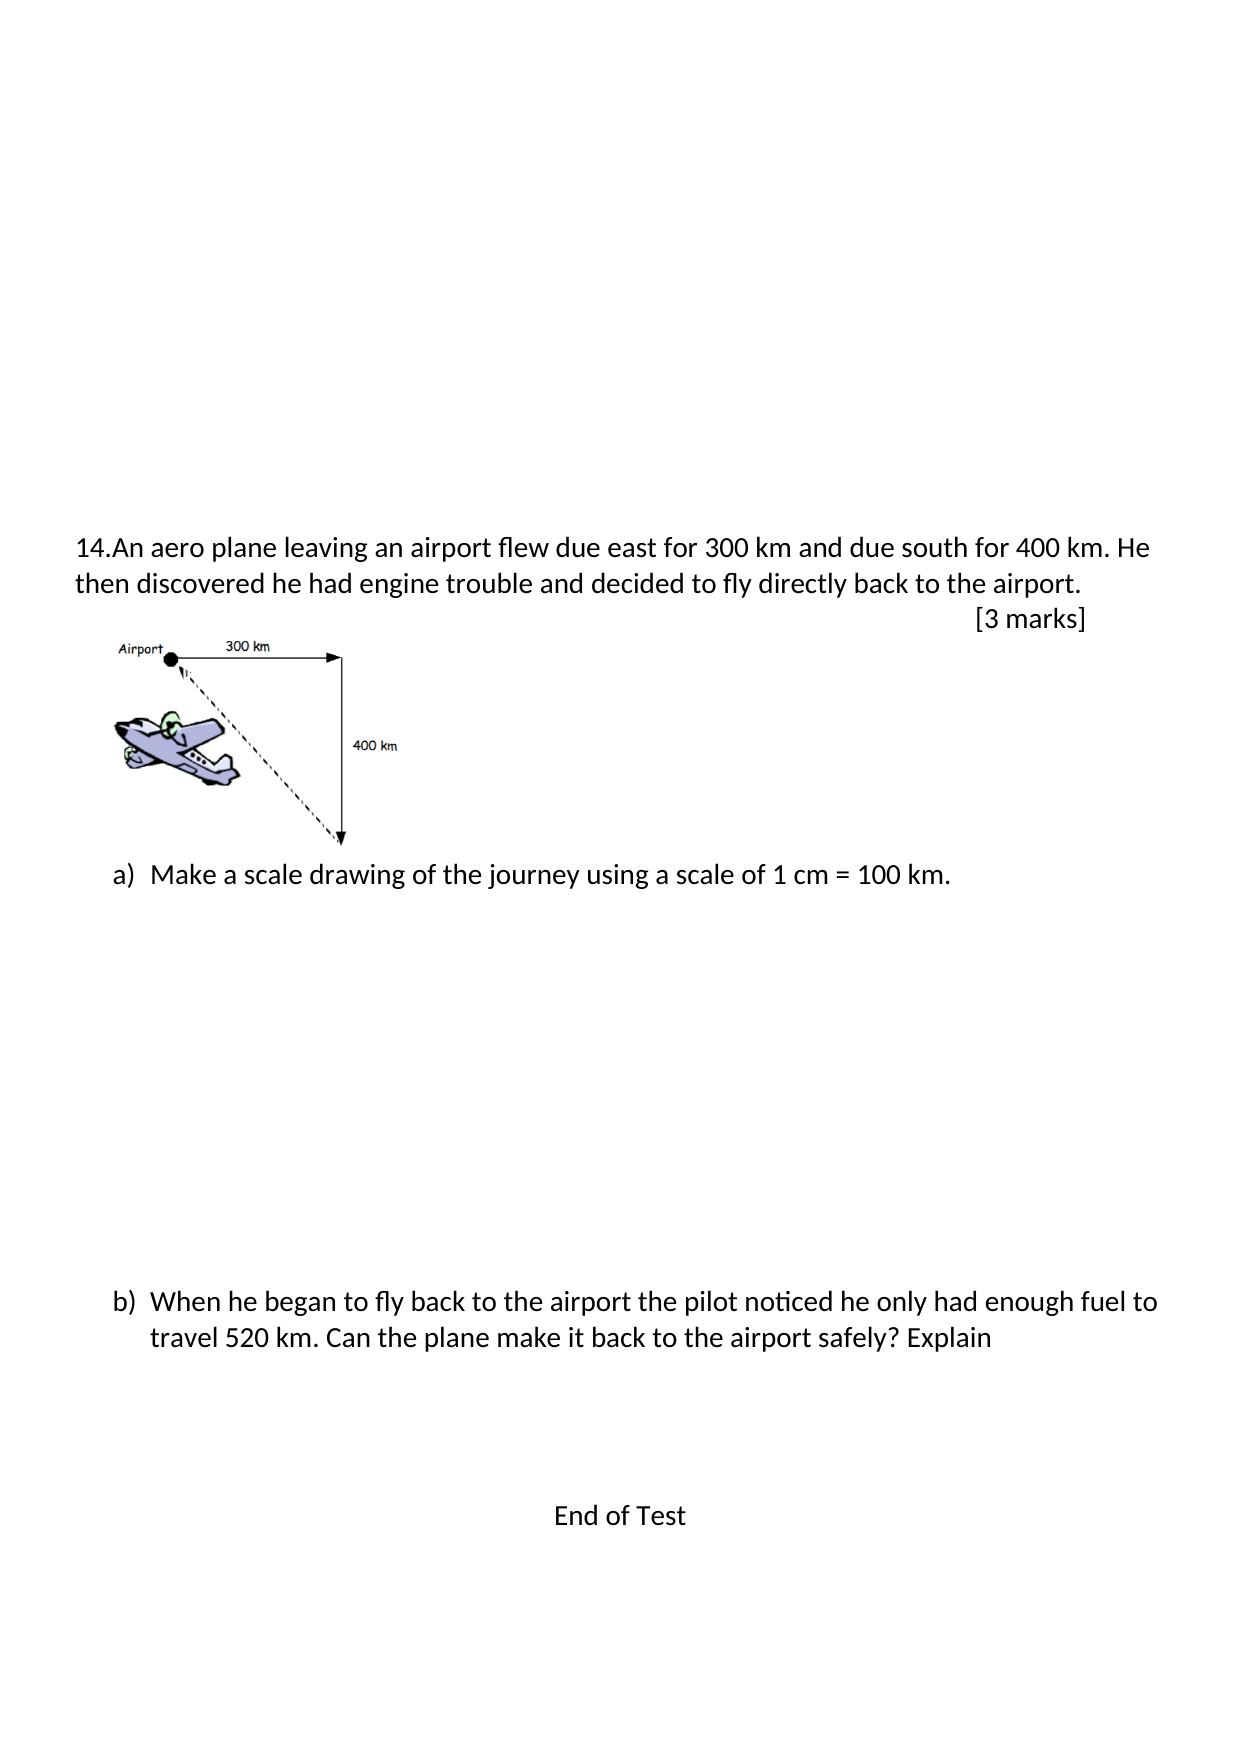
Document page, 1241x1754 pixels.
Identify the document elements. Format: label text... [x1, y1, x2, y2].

list When he began to fly back to the airport the pilot noticed he only had enough fuel to travel 520 km. Can the plane make it back to the airport safely? Explain [112, 1283, 1165, 1354]
text End of Test [75, 1497, 1165, 1533]
list Make a scale drawing of the journey using a scale of 1 cm = 100 km. [112, 856, 1165, 891]
text 14.An aero plane leaving an airport flew due east for 300 km and due south for 400 km. He then discovered he had engine trouble and decided to fly directly back to the airport. [3 marks] [75, 529, 1165, 636]
picture [112, 636, 408, 856]
